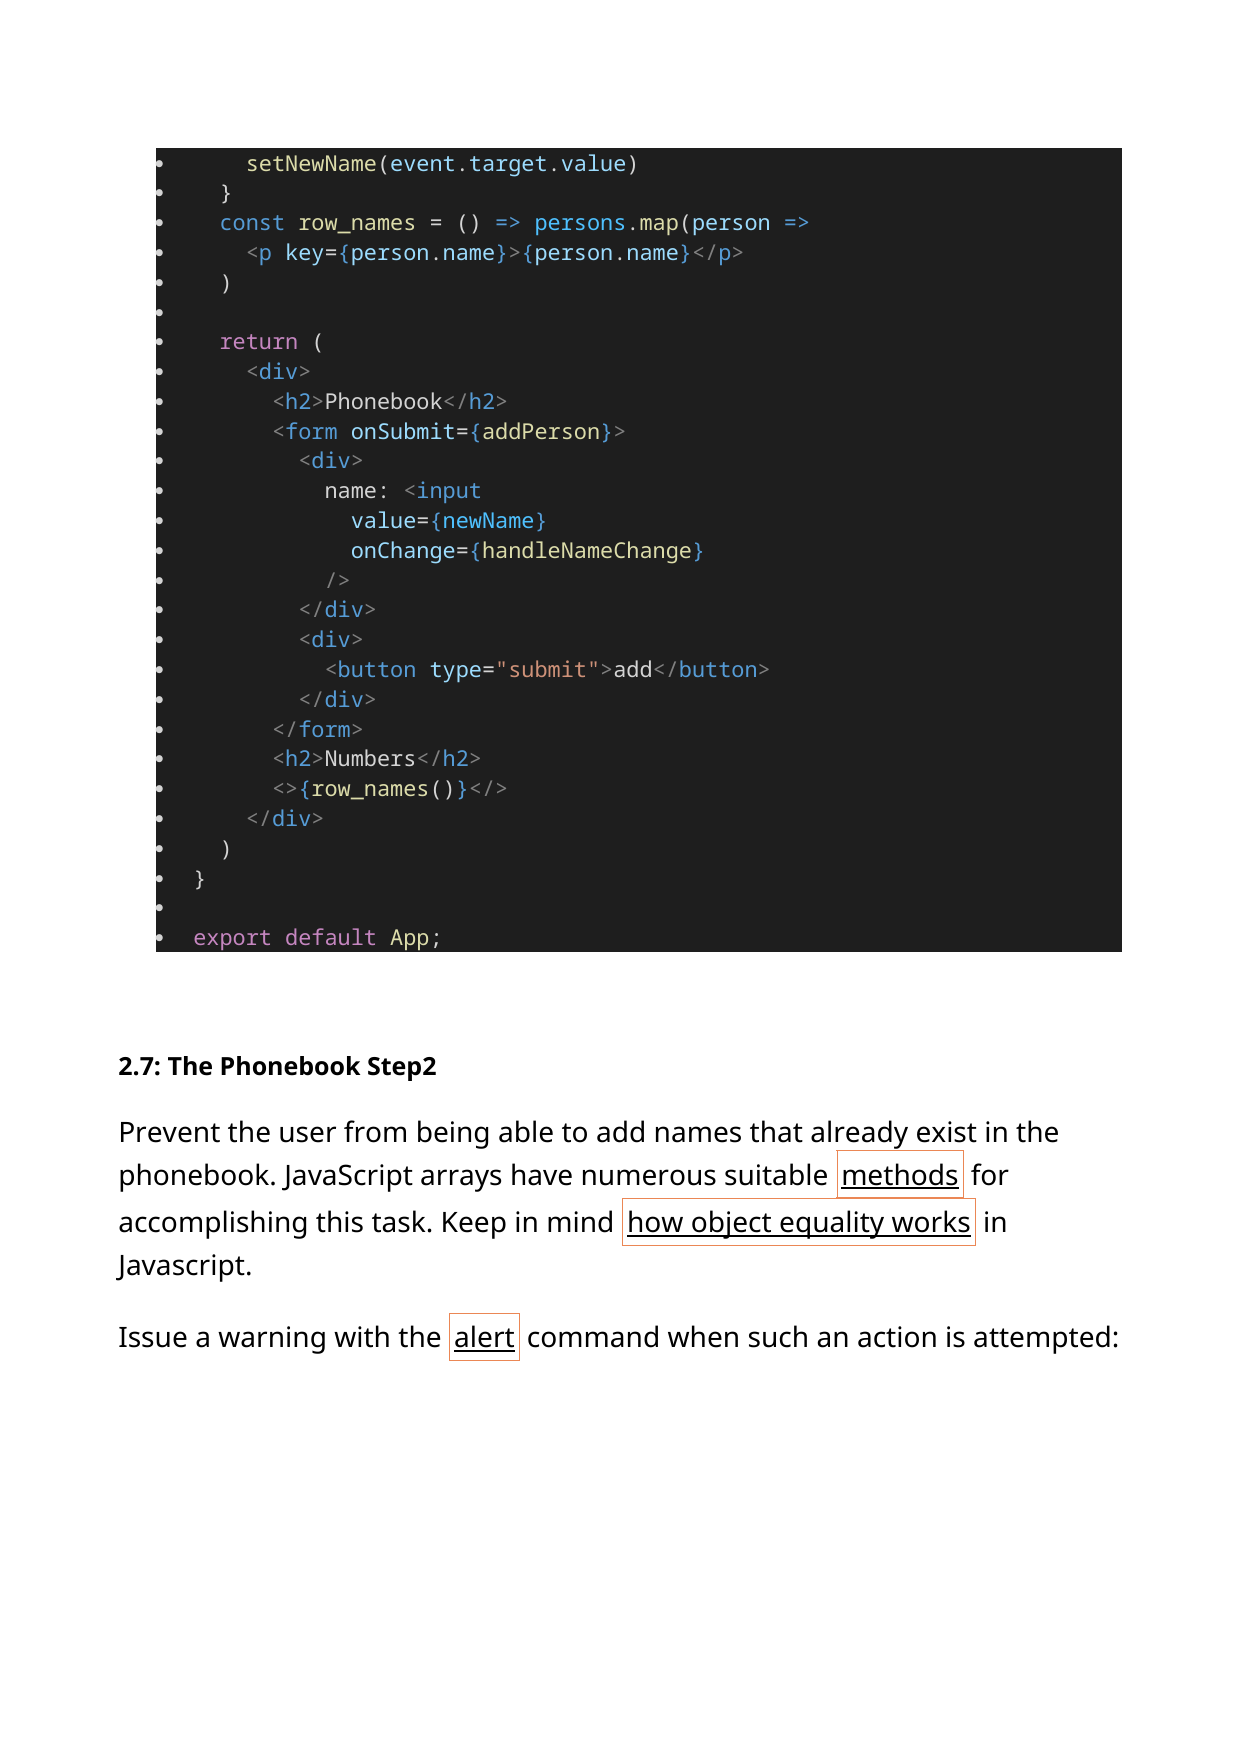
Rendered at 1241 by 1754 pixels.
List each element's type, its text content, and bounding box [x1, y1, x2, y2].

list </form> [156, 714, 1122, 743]
list <div> [156, 624, 1122, 654]
list /> [156, 565, 1122, 594]
list onChange={handleNameChange} [156, 535, 1122, 565]
list <>{row_names()}</> [156, 773, 1122, 803]
list return ( [156, 326, 1122, 356]
list const row_names = () => persons.map(person => [156, 207, 1122, 237]
text Issue a warning with the alert command when such an action is attempted: [520, 1313, 1122, 1361]
list </div> [156, 594, 1122, 624]
list } [156, 863, 1122, 892]
list ) [156, 833, 1122, 863]
list setNewName(event.target.value) [156, 148, 1122, 177]
list value={newName} [156, 505, 1122, 535]
text 2.7: The Phonebook Step2 [118, 1049, 1122, 1083]
list name: <input [156, 475, 1122, 505]
list <h2>Numbers</h2> [156, 743, 1122, 773]
list </div> [156, 684, 1122, 714]
list <form onSubmit={addPerson}> [156, 416, 1122, 446]
list </div> [156, 803, 1122, 833]
text Issue a warning with the alert command when such an action is attempted: [118, 1313, 449, 1361]
list ) [156, 267, 1122, 297]
list <div> [156, 356, 1122, 386]
list <h2>Phonebook</h2> [156, 386, 1122, 416]
list <button type="submit">add</button> [156, 654, 1122, 684]
list } [156, 177, 1122, 207]
text Prevent the user from being able to add names that already exist in the phonebook. JavaScript arrays have numerous suitable methods for accomplishing this task. Keep in mind how object equality works in Javascript. [118, 1112, 1122, 1284]
list export default App; [156, 922, 1122, 952]
list <p key={person.name}>{person.name}</p> [156, 237, 1122, 267]
list <div> [156, 446, 1122, 475]
